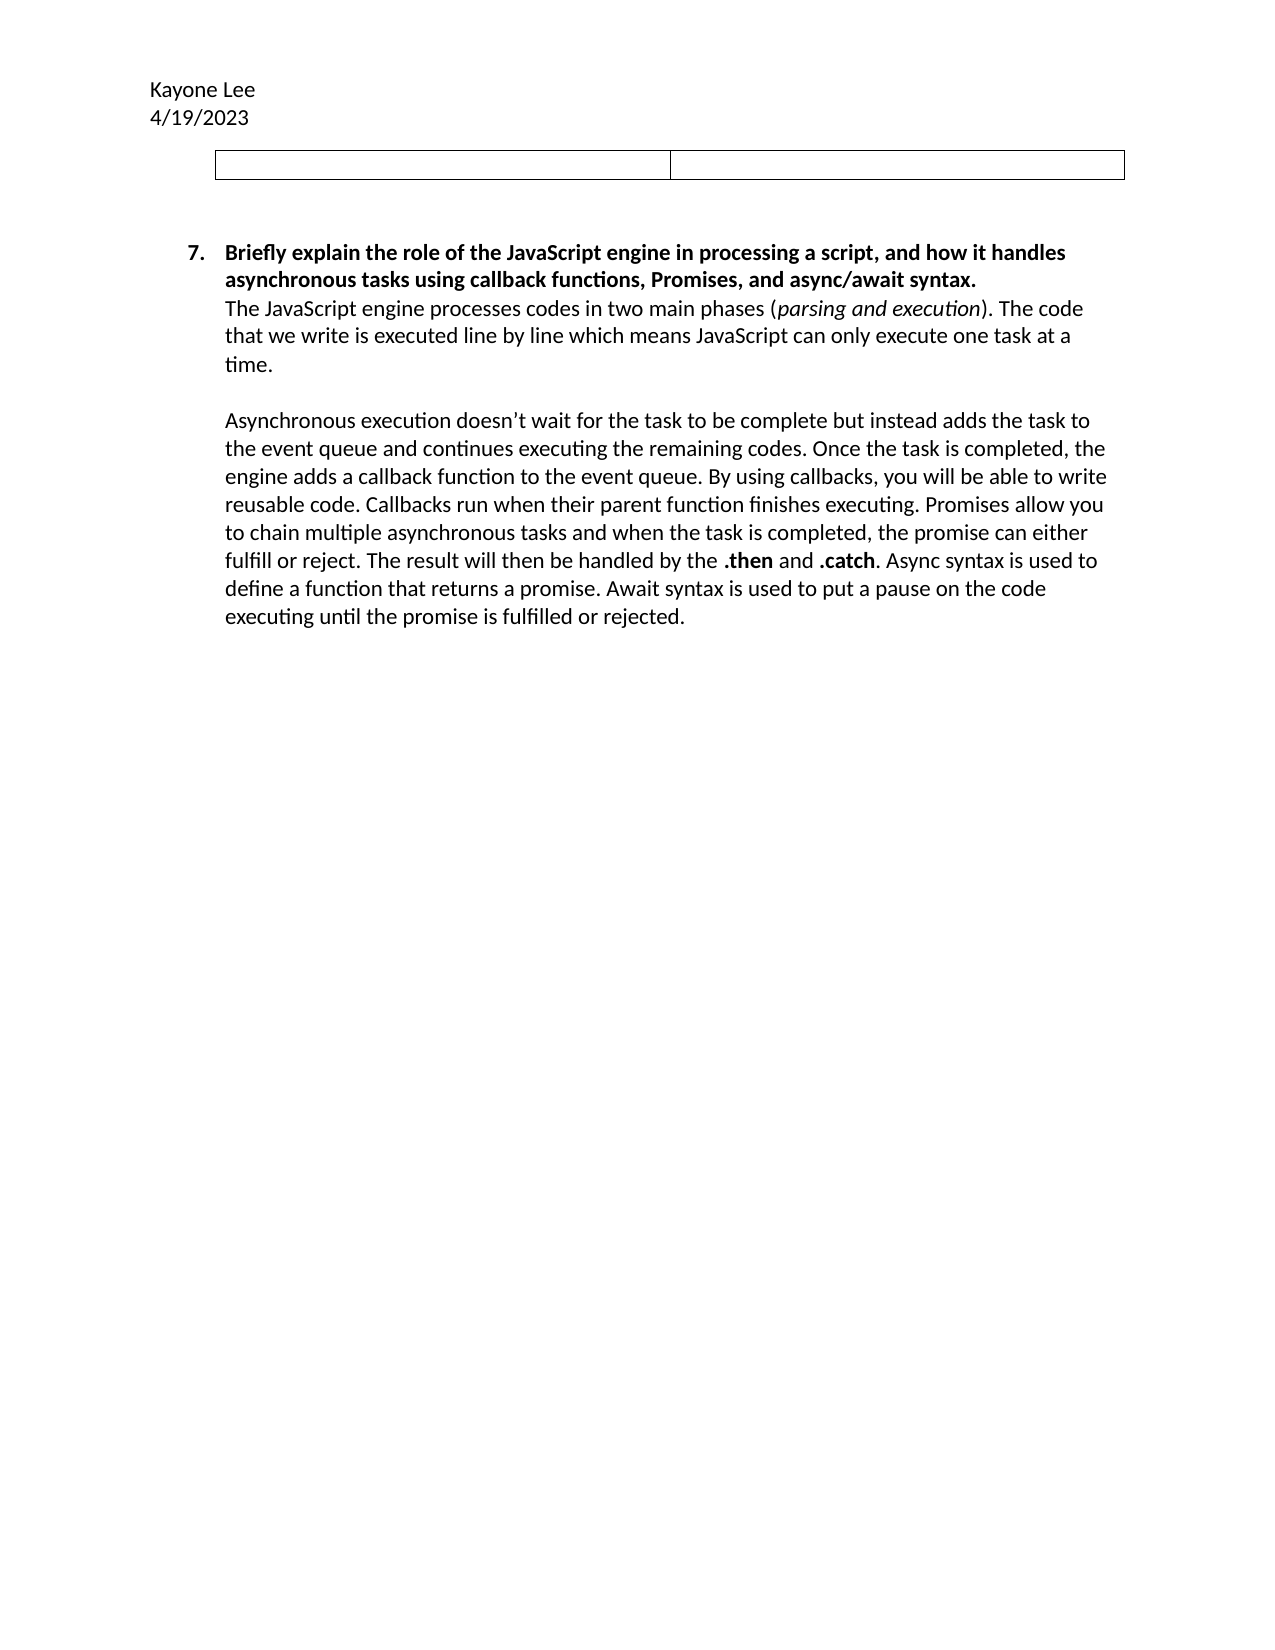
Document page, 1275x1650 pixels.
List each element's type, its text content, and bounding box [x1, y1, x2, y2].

text The JavaScript engine processes codes in two main phases (parsing and execution). The code that we write is executed line by line which means JavaScript can only execute one task at a time. [225, 294, 1125, 378]
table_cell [671, 151, 1124, 179]
text Asynchronous execution doesn’t wait for the task to be complete but instead adds the task to the event queue and continues executing the remaining codes. Once the task is completed, the engine adds a callback function to the event queue. By using callbacks, you will be able to write reusable code. Callbacks run when their parent function finishes executing. Promises allow you to chain multiple asynchronous tasks and when the task is completed, the promise can either fulfill or reject. The result will then be handled by the .then and .catch. Async syntax is used to define a function that returns a promise. Await syntax is used to put a pause on the code executing until the promise is fulfilled or rejected. [225, 406, 1125, 630]
list Briefly explain the role of the JavaScript engine in processing a script, and how it handles asynchronous tasks using callback functions, Promises, and async/await syntax. [187, 238, 1125, 294]
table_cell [216, 151, 670, 179]
